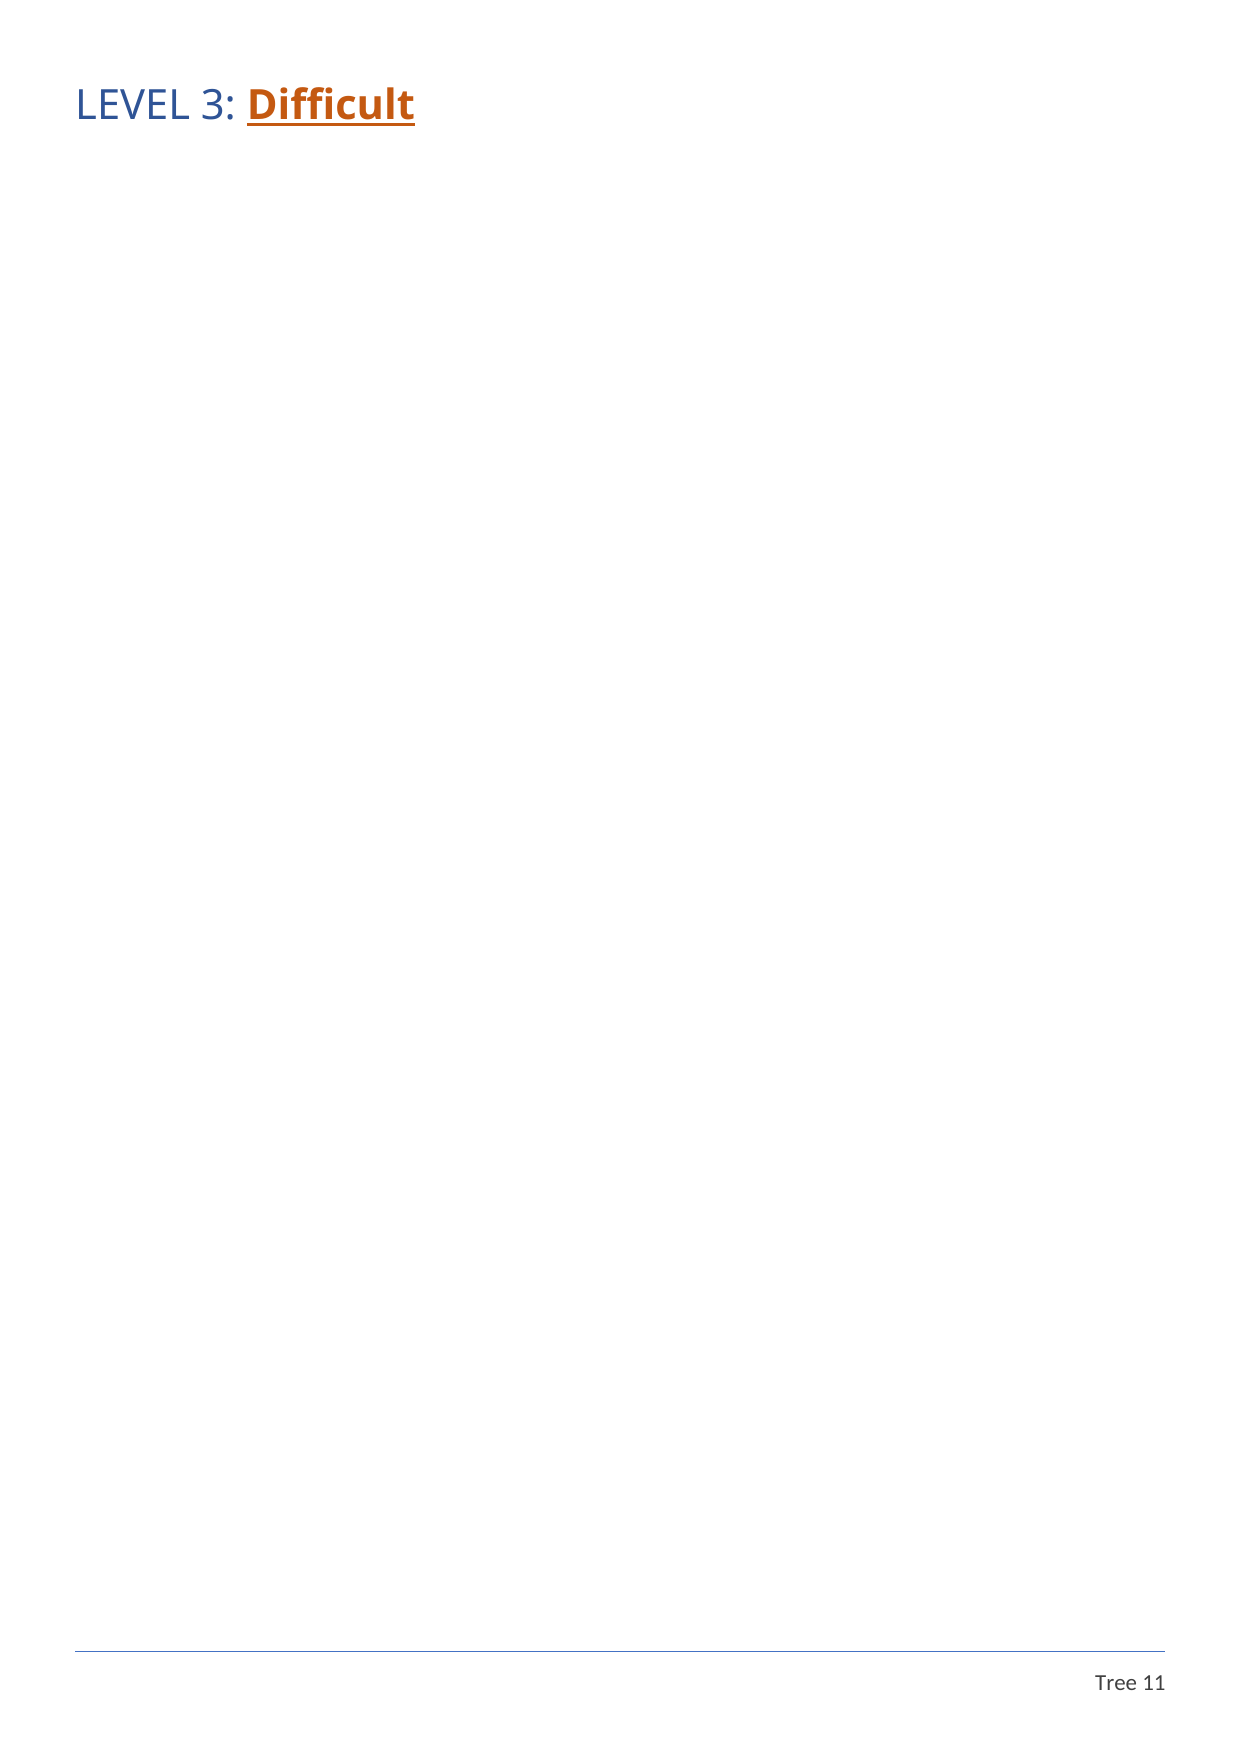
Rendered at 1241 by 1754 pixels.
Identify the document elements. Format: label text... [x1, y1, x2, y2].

subtitle LEVEL 3: Difficult [75, 75, 1165, 132]
